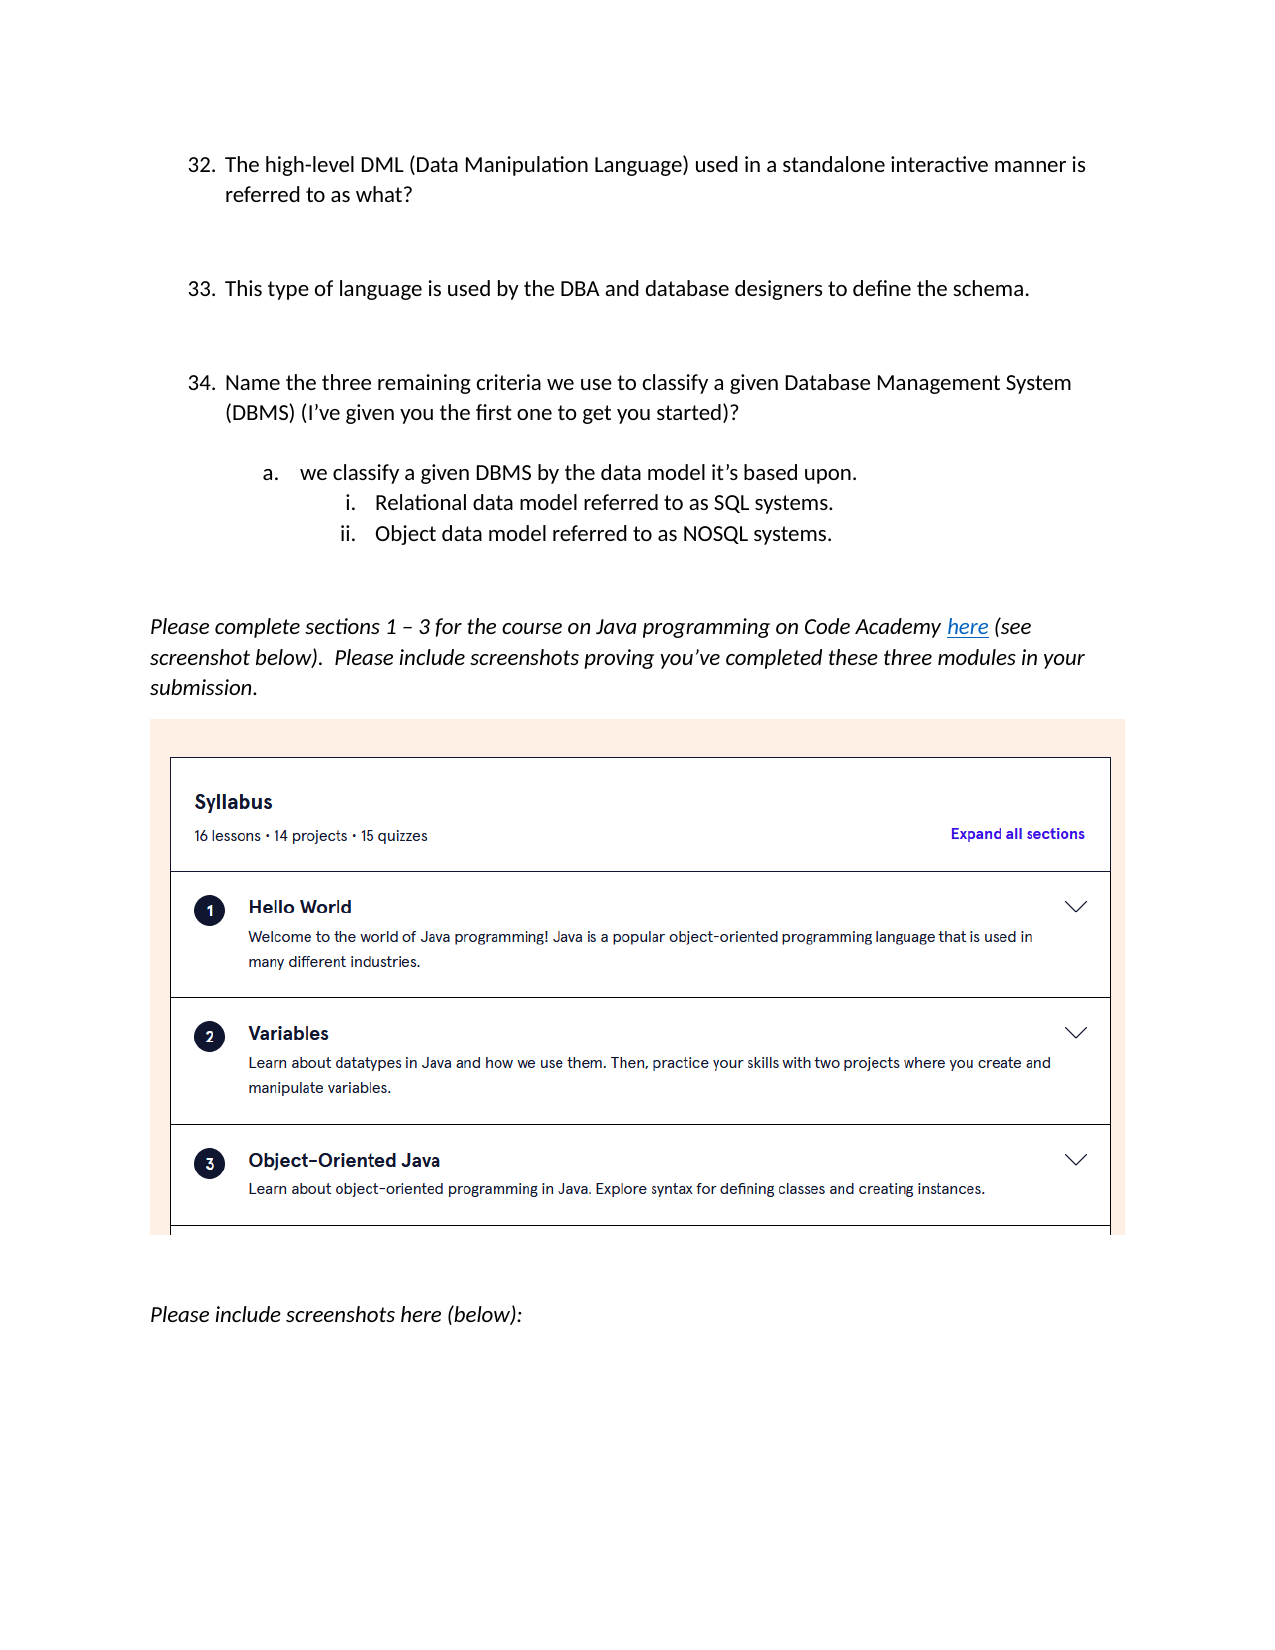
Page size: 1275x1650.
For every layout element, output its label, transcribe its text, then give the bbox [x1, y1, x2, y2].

text Please include screenshots here (below): [150, 1301, 1125, 1329]
list Relational data model referred to as SQL systems. [356, 488, 1125, 517]
list The high-level DML (Data Manipulation Language) used in a standalone interactive manner is referred to as what? [187, 150, 1125, 208]
list Name the three remaining criteria we use to classify a given Database Management System (DBMS) (I’ve given you the first one to get you started)? [187, 368, 1125, 426]
picture [150, 719, 1125, 1235]
text Please complete sections 1 – 3 for the course on Java programming on Code Academy here (see screenshot below). Please include screenshots proving you’ve completed these three modules in your submission. [150, 612, 1125, 701]
list we classify a given DBMS by the data model it’s based upon. [262, 458, 1125, 486]
list This type of language is used by the DBA and database designers to define the schema. [187, 274, 1125, 302]
list Object data model referred to as NOSQL systems. [356, 519, 1125, 547]
